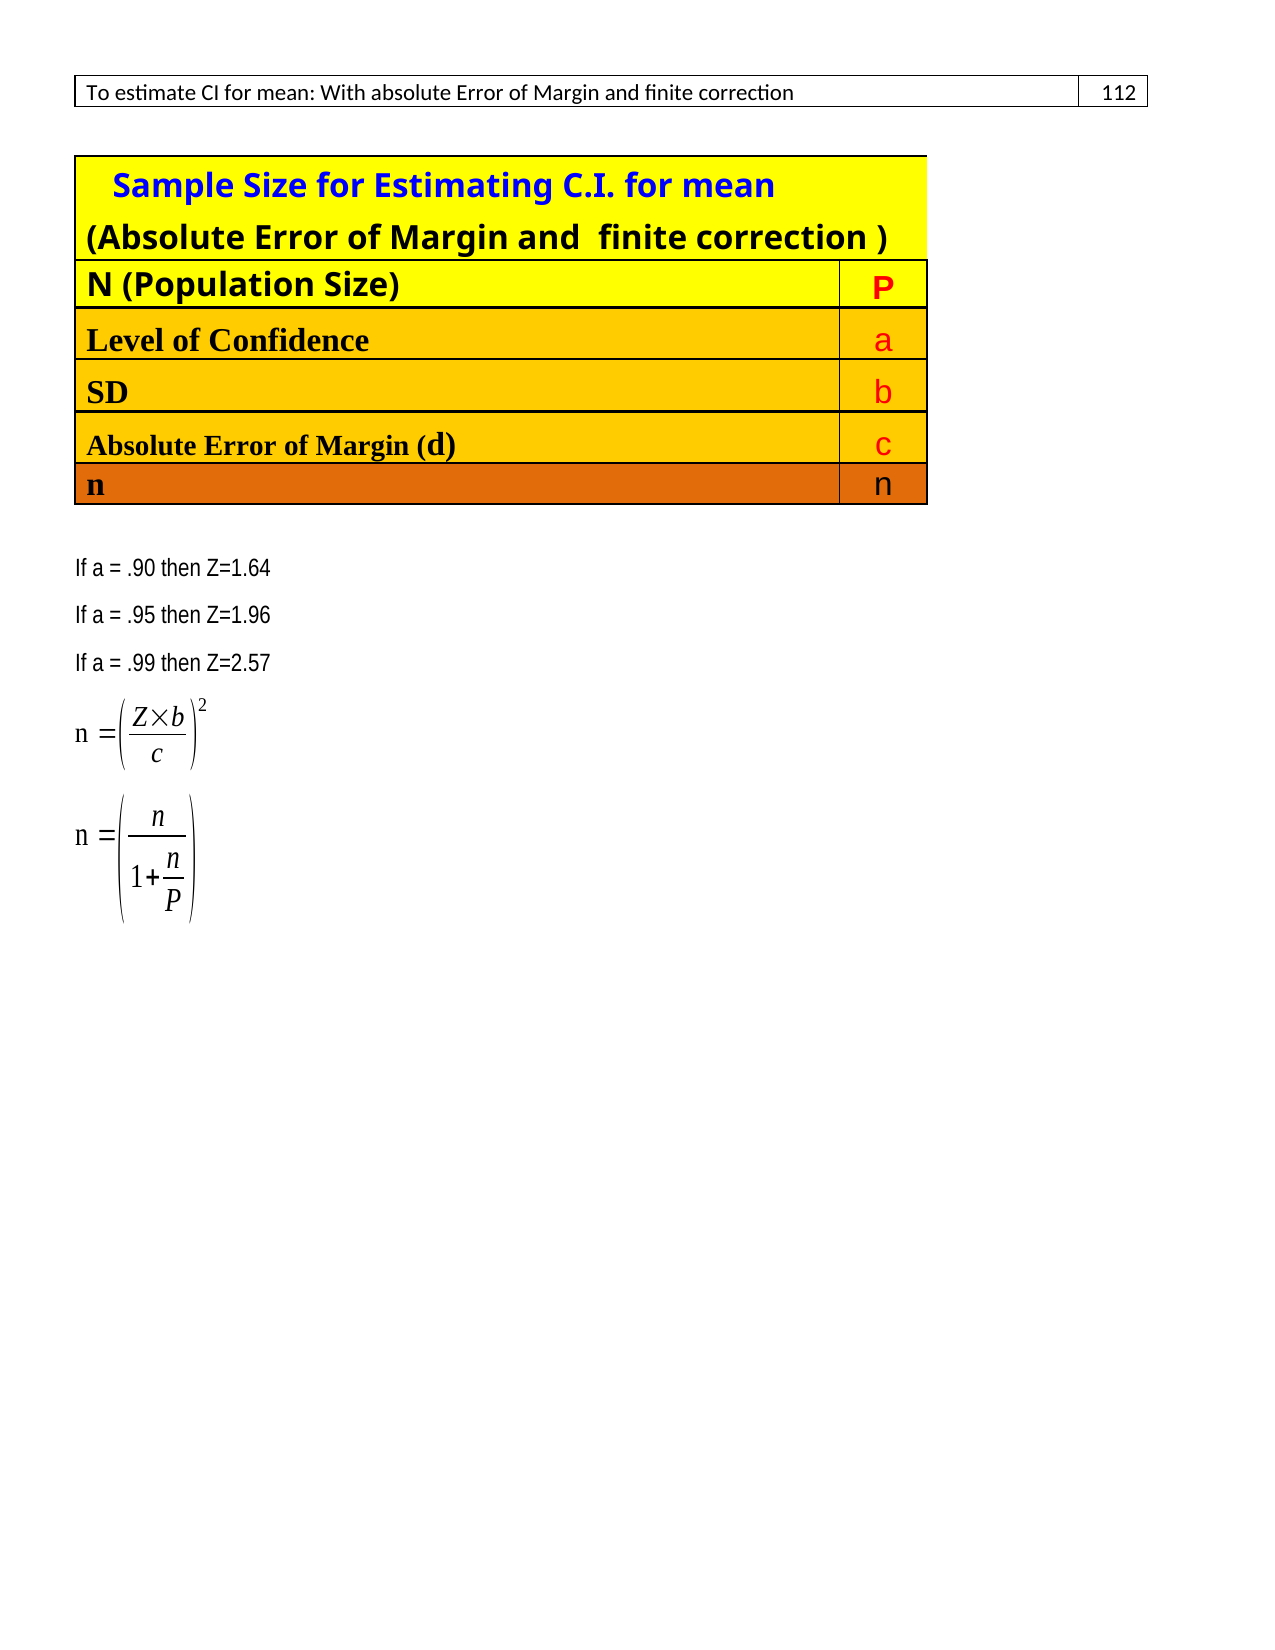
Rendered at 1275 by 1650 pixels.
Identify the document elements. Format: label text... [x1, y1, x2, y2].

table_header To estimate CI for mean: With absolute Error of Margin and finite correction [76, 76, 1078, 106]
table_header 112 [1079, 76, 1147, 106]
table_cell c [840, 413, 926, 462]
table_cell n [840, 464, 926, 503]
table_header Sample Size for Estimating C.I. for mean [76, 157, 927, 207]
table_cell P [840, 261, 926, 306]
text If a = .90 then Z=1.64 [75, 552, 1200, 581]
table_cell (Absolute Error of Margin and finite correction ) [76, 207, 927, 259]
text If a = .95 then Z=1.96 [75, 600, 1200, 629]
table_cell n [76, 464, 839, 503]
table_cell N (Population Size) [76, 261, 839, 306]
table_cell SD [76, 360, 839, 410]
table_cell Absolute Error of Margin (d) [76, 413, 839, 462]
text If a = .99 then Z=2.57 [75, 648, 1200, 676]
table_cell b [840, 360, 926, 410]
table_cell a [840, 309, 926, 358]
table_cell Level of Confidence [76, 309, 839, 358]
